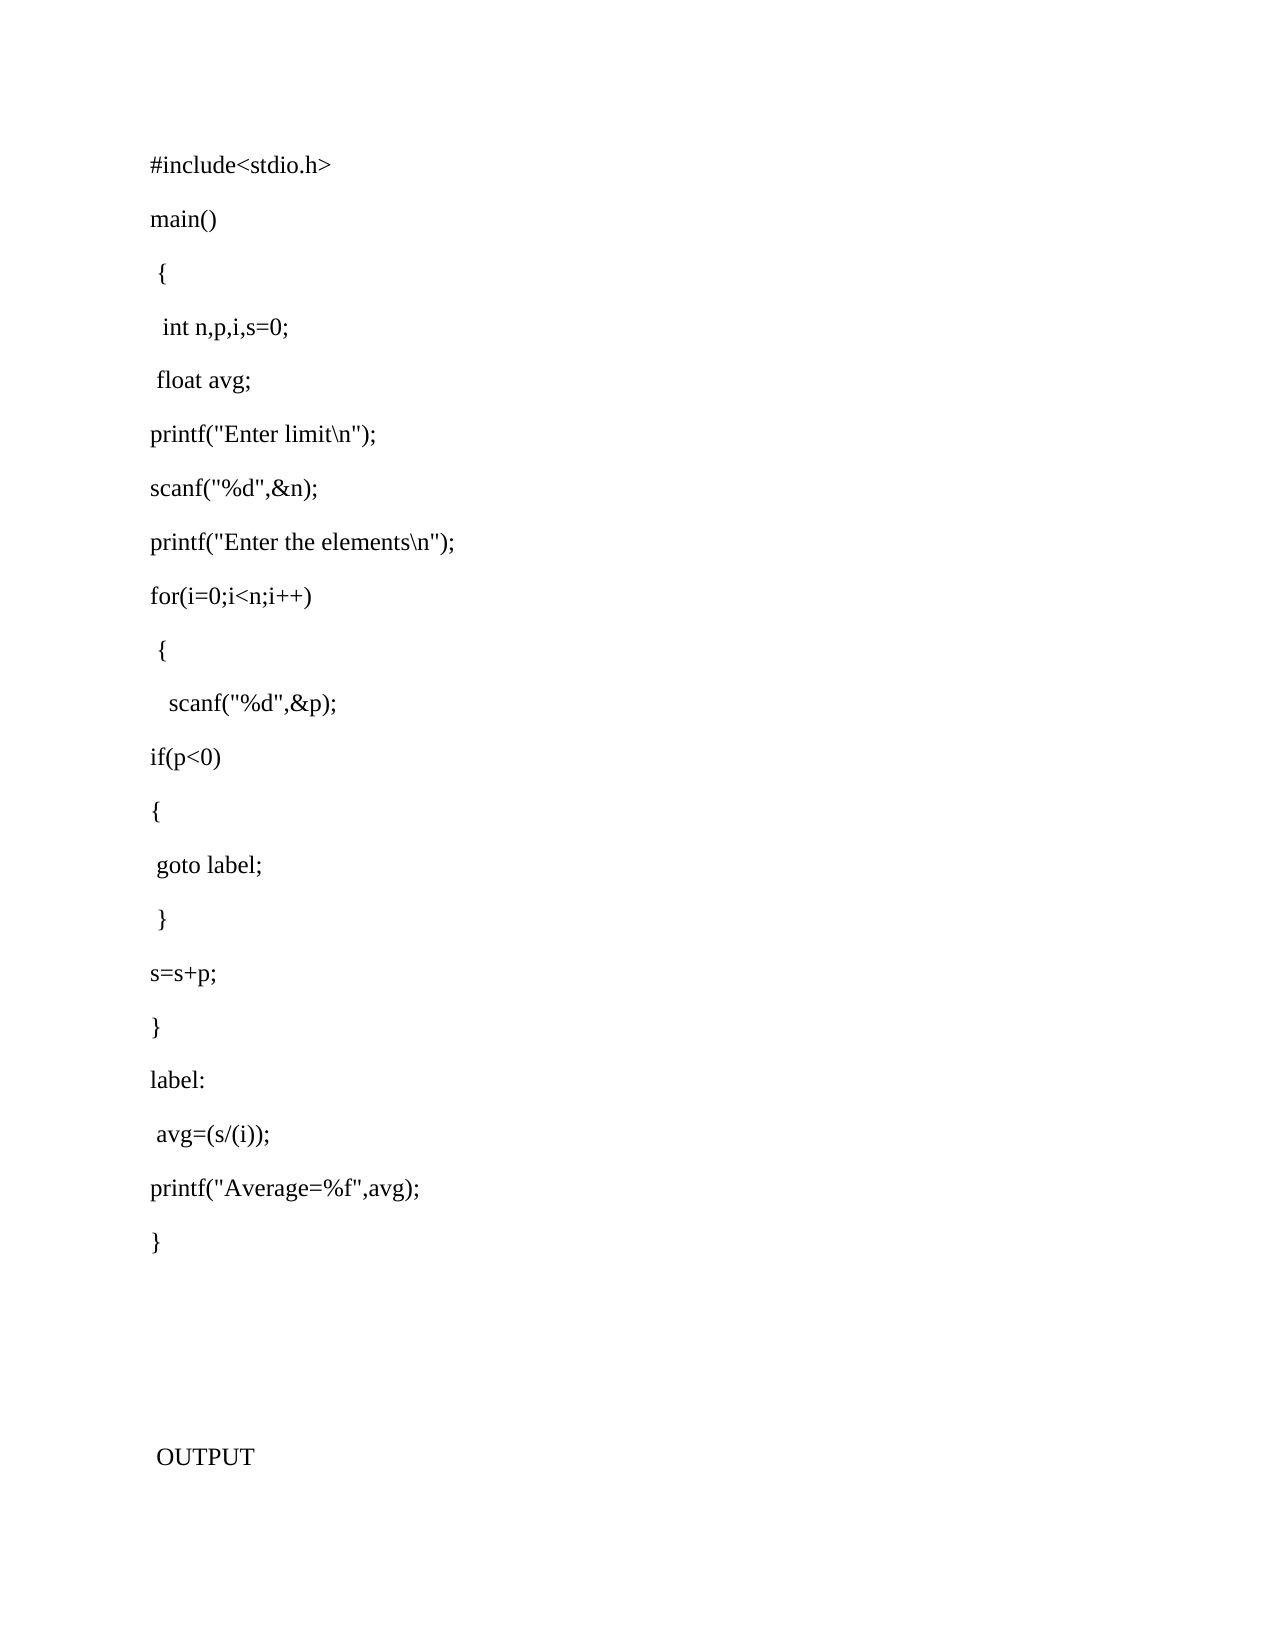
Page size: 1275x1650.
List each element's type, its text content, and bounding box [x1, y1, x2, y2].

text int n,p,i,s=0; [150, 312, 1125, 340]
text s=s+p; [150, 958, 1125, 987]
text } [150, 904, 1125, 933]
text } [150, 1012, 1125, 1040]
text for(i=0;i<n;i++) [150, 581, 1125, 609]
text #include<stdio.h> [150, 150, 1125, 179]
text avg=(s/(i)); [150, 1119, 1125, 1148]
text float avg; [150, 365, 1125, 394]
text } [150, 1227, 1125, 1256]
text OUTPUT [150, 1442, 1125, 1471]
text scanf("%d",&n); [150, 473, 1125, 502]
text main() [150, 204, 1125, 233]
text printf("Average=%f",avg); [150, 1173, 1125, 1202]
text { [150, 258, 1125, 286]
text { [150, 796, 1125, 825]
text printf("Enter the elements\n"); [150, 527, 1125, 556]
text goto label; [150, 850, 1125, 879]
text label: [150, 1066, 1125, 1094]
text printf("Enter limit\n"); [150, 419, 1125, 448]
text { [150, 635, 1125, 663]
text if(p<0) [150, 742, 1125, 771]
text scanf("%d",&p); [150, 688, 1125, 717]
